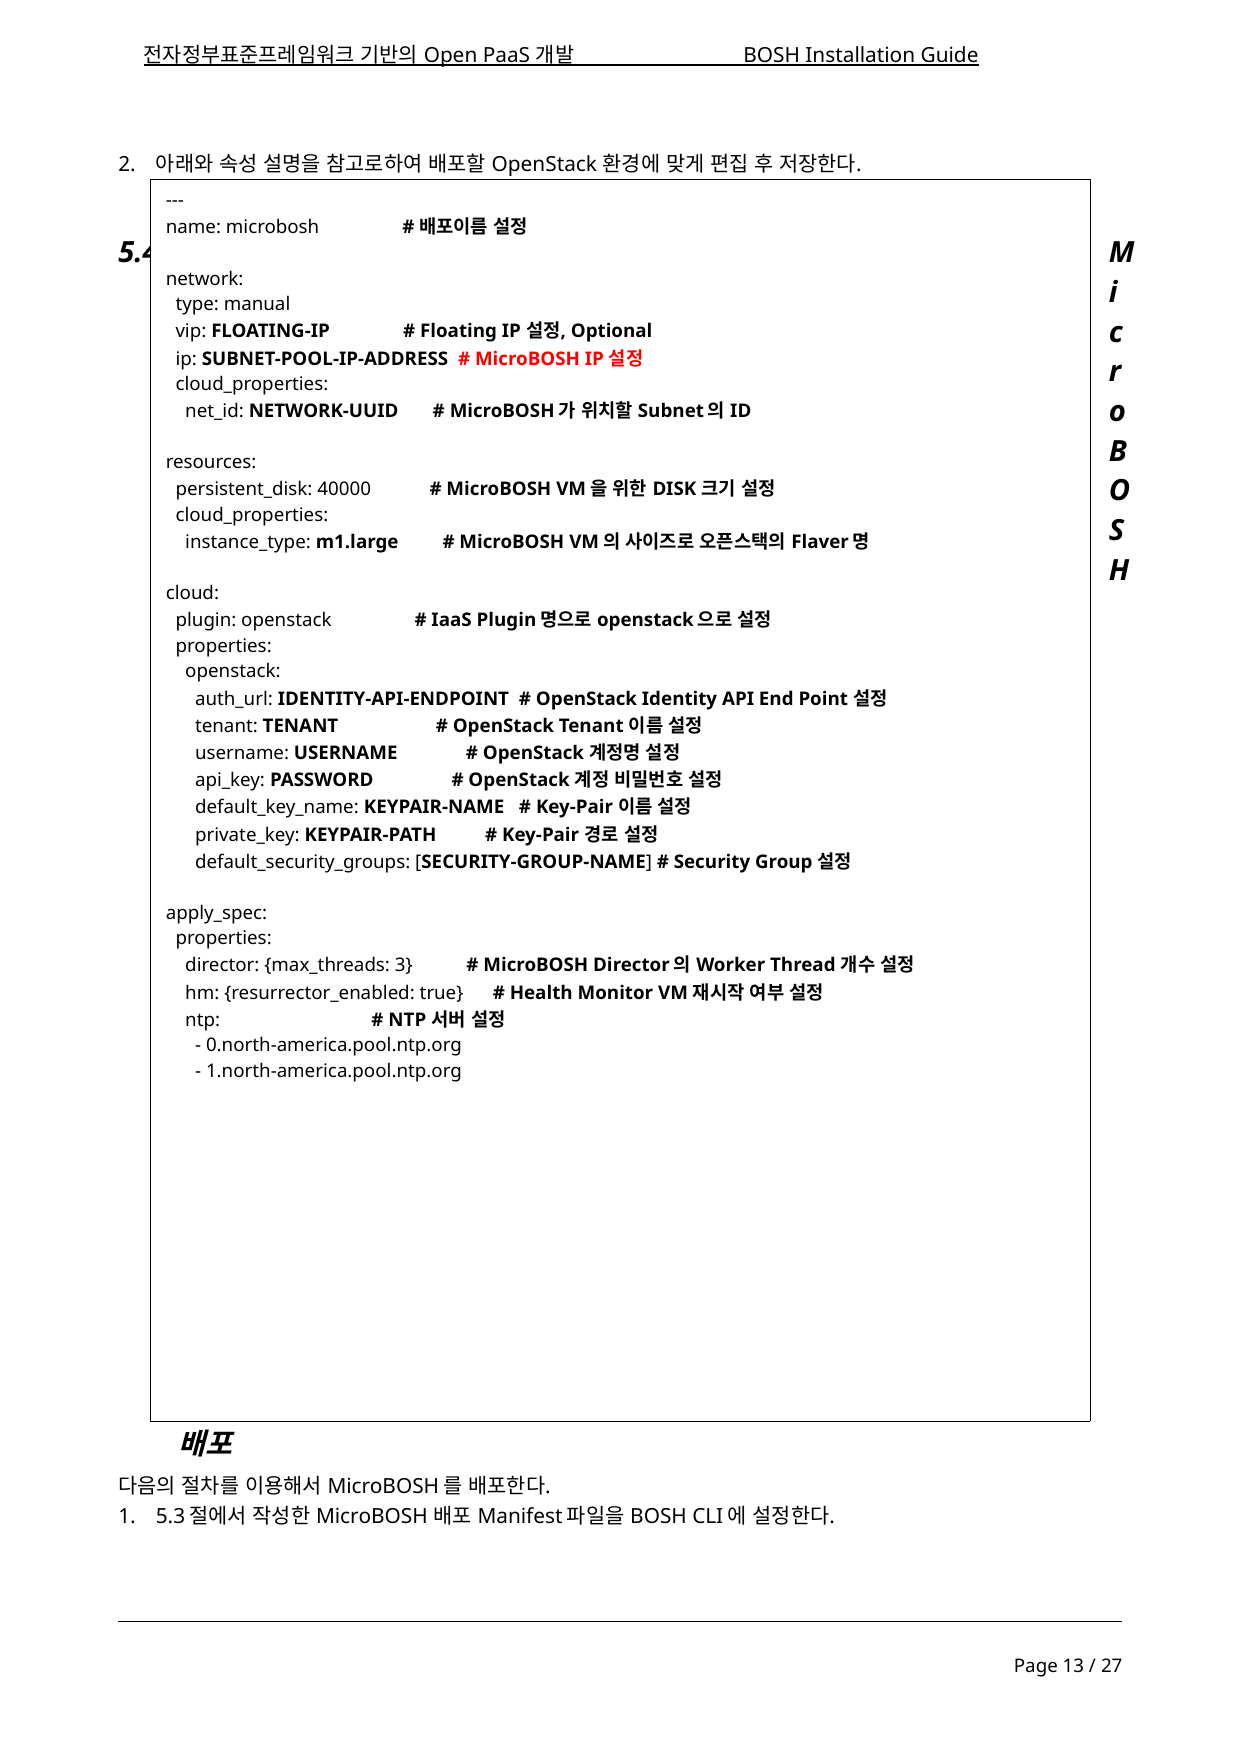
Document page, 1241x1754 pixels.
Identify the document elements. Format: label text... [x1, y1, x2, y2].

subtitle MicroBOSH 배포 [118, 231, 1122, 1463]
list 아래와 속성 설명을 참고로하여 배포할 OpenStack 환경에 맞게 편집 후 저장한다. [118, 148, 1122, 178]
text 다음의 절차를 이용해서 MicroBOSH를 배포한다. [118, 1469, 1122, 1499]
list 5.3절에서 작성한 MicroBOSH 배포 Manifest파일을 BOSH CLI에 설정한다. [118, 1499, 1122, 1530]
